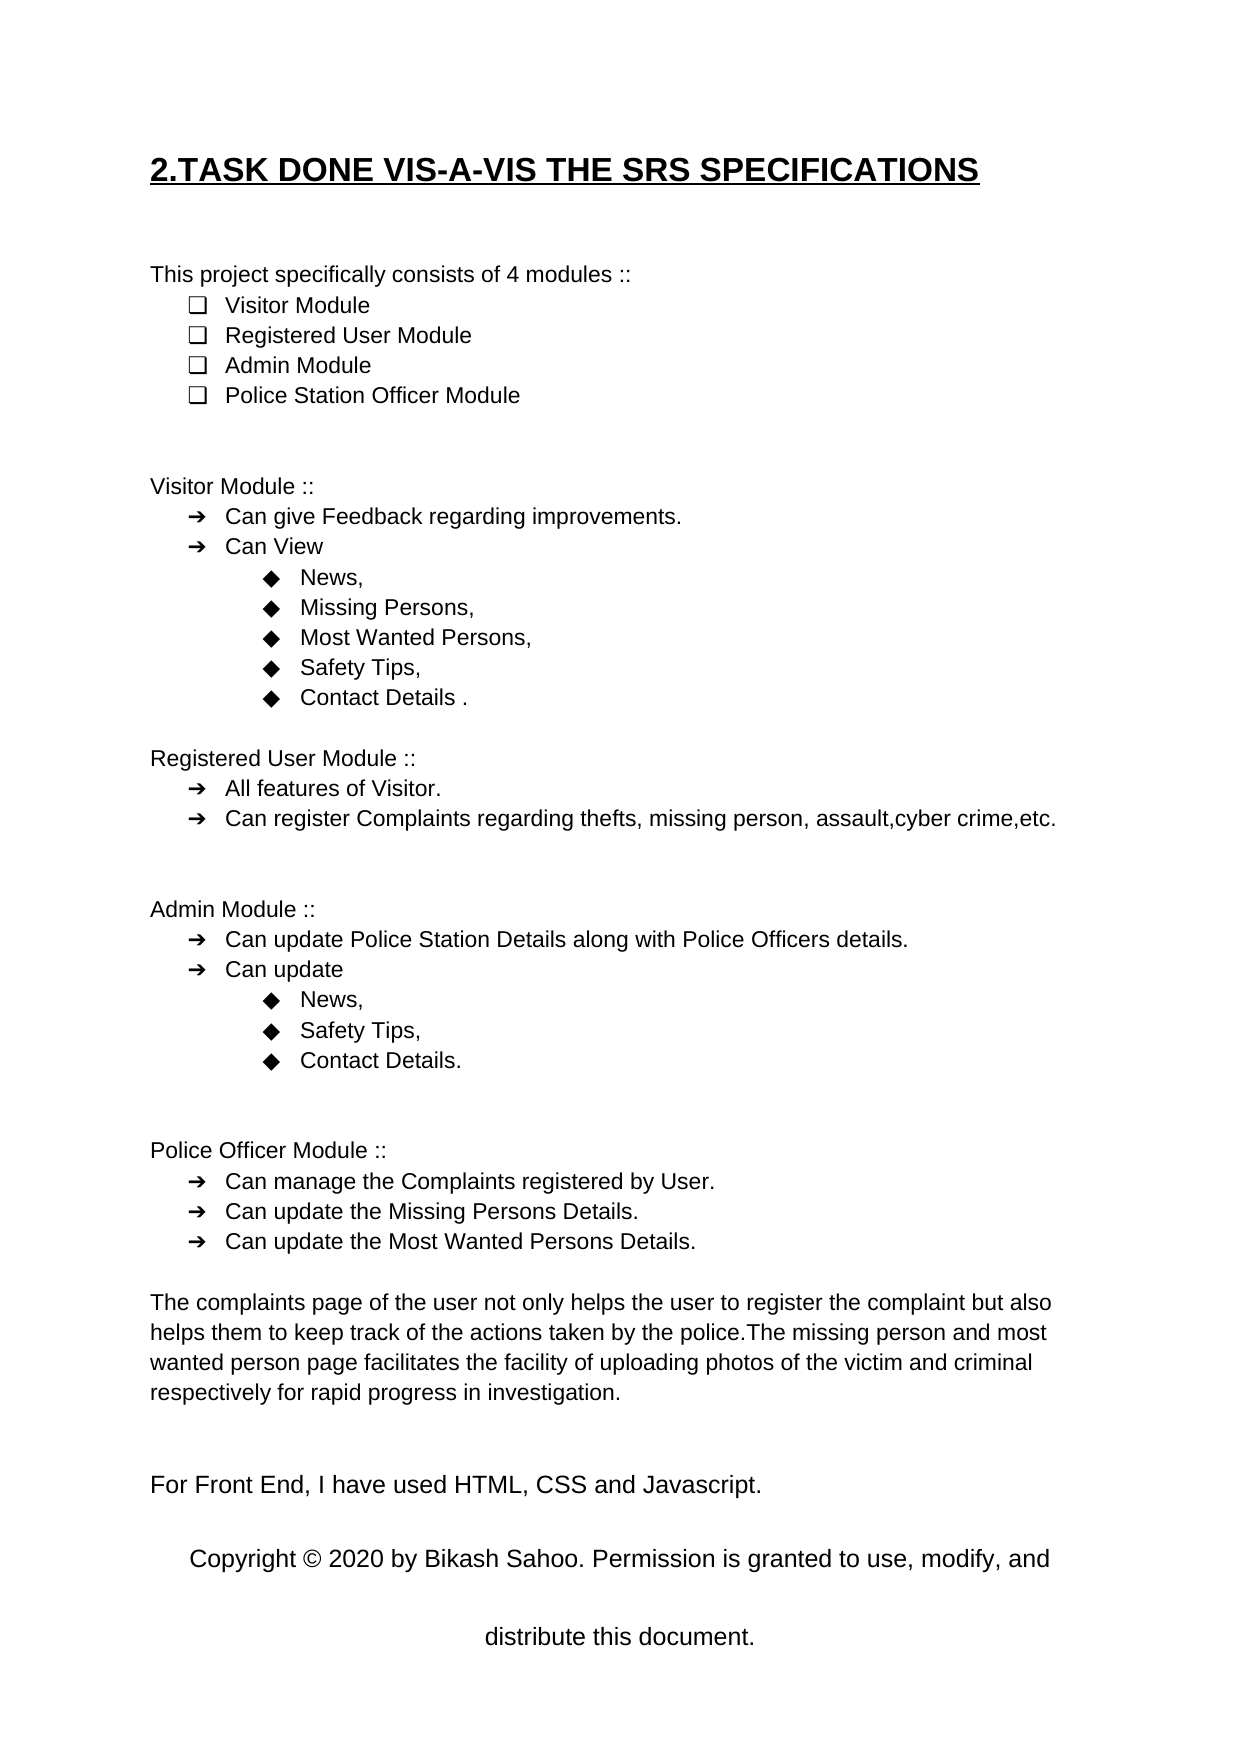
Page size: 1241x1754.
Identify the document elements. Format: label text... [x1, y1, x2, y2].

text Registered User Module :: [150, 745, 1090, 771]
list Can register Complaints regarding thefts, missing person, assault,cyber crime,etc. [187, 805, 1090, 831]
text For Front End, I have used HTML, CSS and Javascript. [150, 1470, 1090, 1498]
list Can View [187, 533, 1090, 559]
list Admin Module [187, 352, 1090, 378]
text The complaints page of the user not only helps the user to register the complaint but also helps them to keep track of the actions taken by the police.The missing person and most wanted person page facilitates the facility of uploading photos of the victim and criminal respectively for rapid progress in investigation. [150, 1288, 1090, 1405]
list Can update Police Station Details along with Police Officers details. [187, 926, 1090, 952]
text This project specifically consists of 4 modules :: [150, 261, 1090, 288]
list Can update the Most Wanted Persons Details. [187, 1228, 1090, 1254]
text Police Officer Module :: [150, 1137, 1090, 1164]
list All features of Visitor. [187, 775, 1090, 801]
list Visitor Module [187, 292, 1090, 318]
list Can manage the Complaints registered by User. [187, 1168, 1090, 1194]
list Contact Details. [262, 1047, 1090, 1073]
list Registered User Module [187, 322, 1090, 348]
list Missing Persons, [262, 594, 1090, 620]
list Police Station Officer Module [187, 382, 1090, 408]
list Contact Details . [262, 684, 1090, 711]
list News, [262, 563, 1090, 590]
list Safety Tips, [262, 654, 1090, 680]
text Visitor Module :: [150, 473, 1090, 499]
list Can update the Missing Persons Details. [187, 1198, 1090, 1224]
list Can update [187, 956, 1090, 982]
list Most Wanted Persons, [262, 624, 1090, 650]
subtitle 2.TASK DONE VIS-A-VIS THE SRS SPECIFICATIONS [150, 150, 1090, 188]
list Can give Feedback regarding improvements. [187, 503, 1090, 529]
list Safety Tips, [262, 1017, 1090, 1043]
text Admin Module :: [150, 896, 1090, 922]
list News, [262, 986, 1090, 1013]
